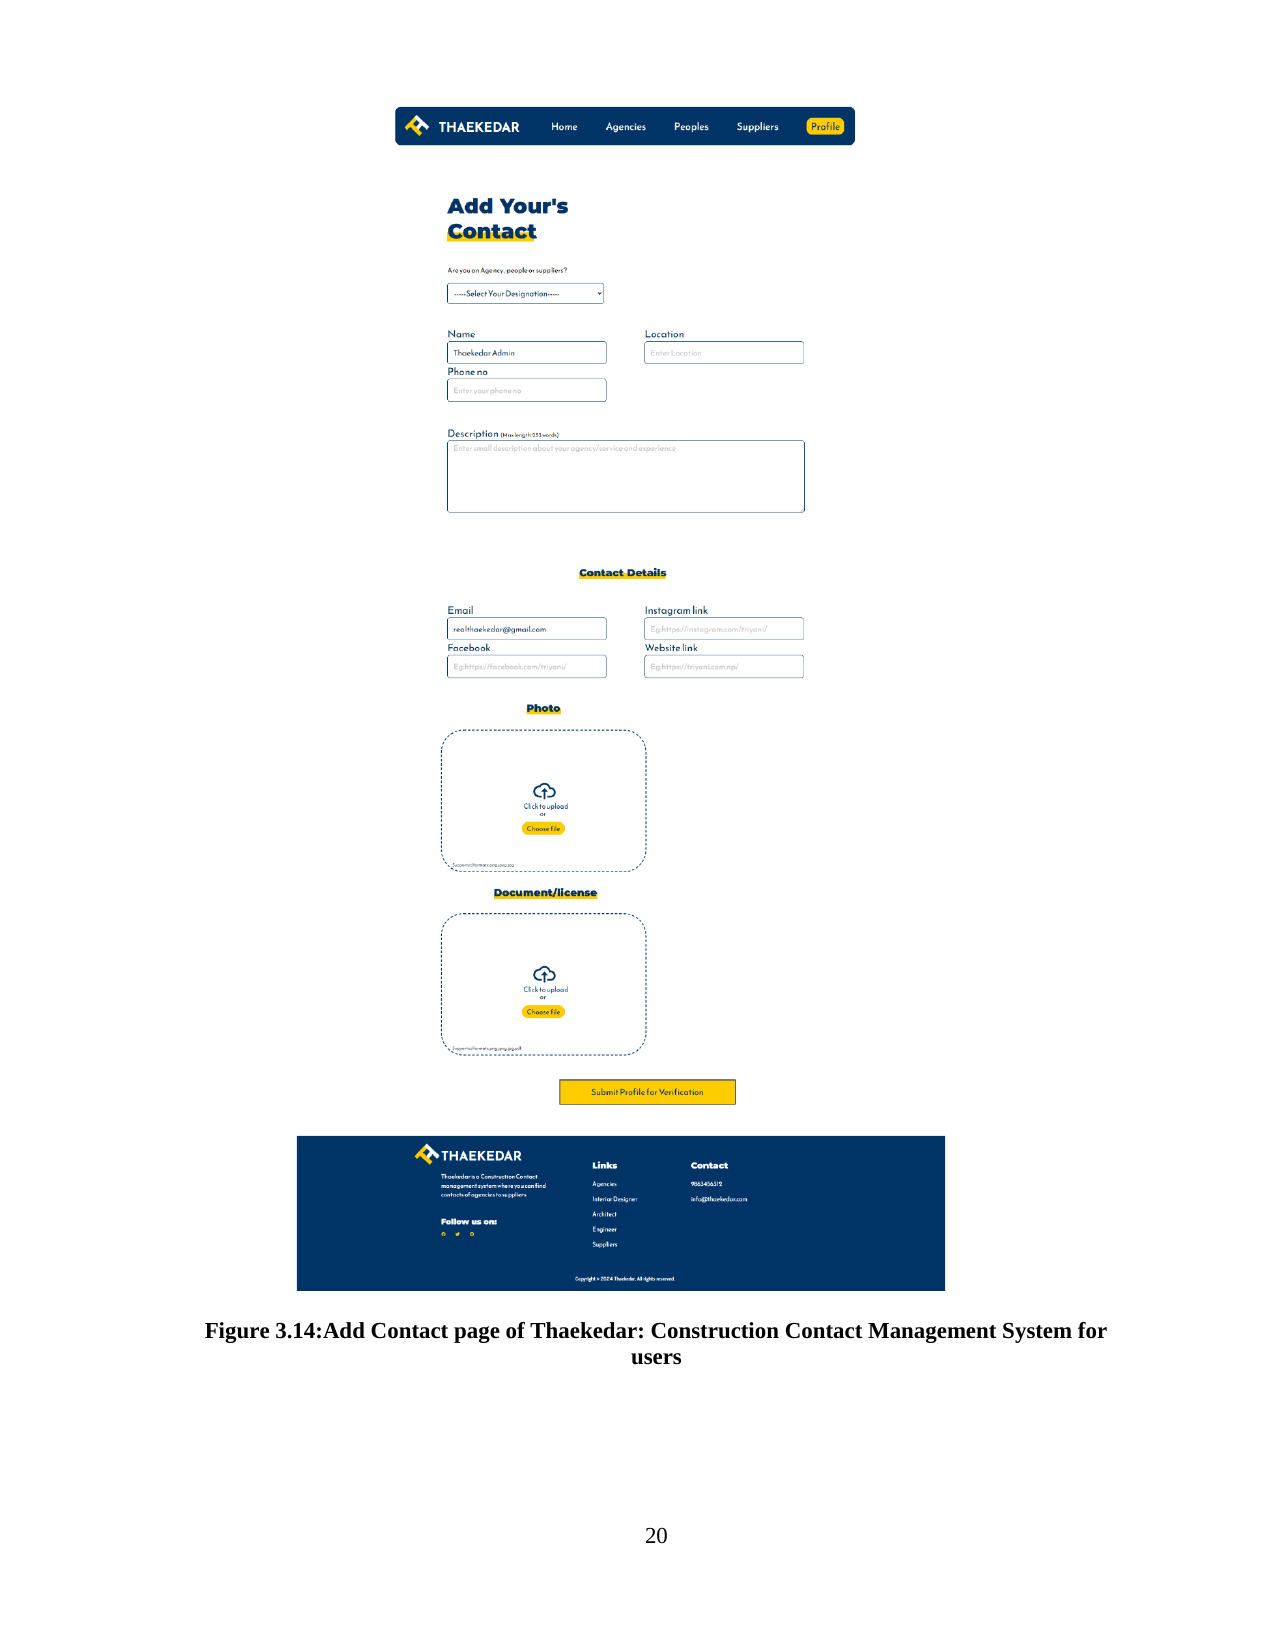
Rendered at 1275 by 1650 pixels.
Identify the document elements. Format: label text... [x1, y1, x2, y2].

picture [296, 98, 946, 1291]
text Figure 3.14:Add Contact page of Thaekedar: Construction Contact Management System for users [187, 1317, 1125, 1369]
